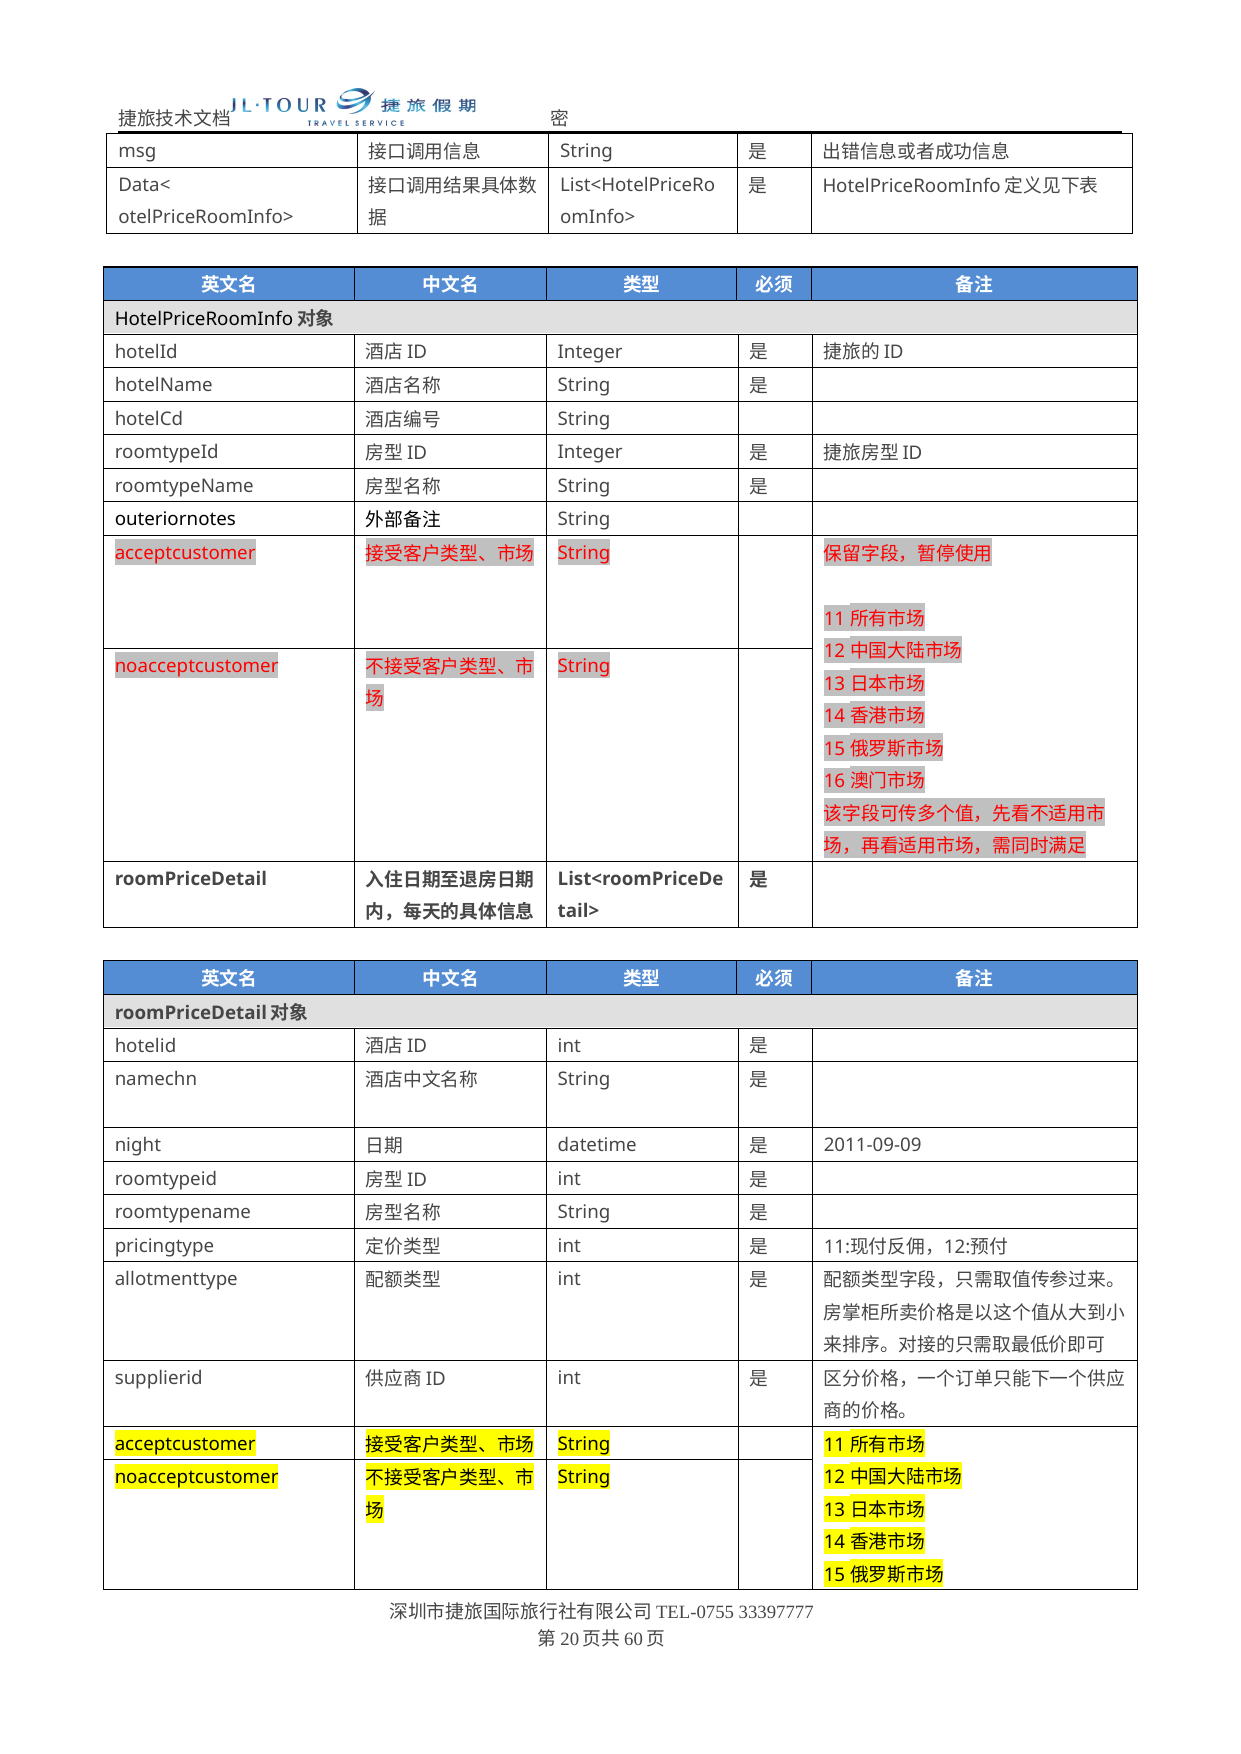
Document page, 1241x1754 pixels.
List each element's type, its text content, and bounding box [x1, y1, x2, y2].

table_cell 配额类型字段，只需取值传参过来。房掌柜所卖价格是以这个值从大到小来排序。对接的只需取最低价即可 [813, 1262, 1137, 1360]
table_cell [813, 502, 1137, 535]
table_cell HotelPriceRoomInfo对象 [104, 301, 1137, 333]
table_cell acceptcustomer [104, 536, 354, 648]
table_cell 是 [739, 1062, 812, 1127]
table_cell 接口调用结果具体数据 [358, 168, 548, 233]
table_cell String [547, 402, 738, 434]
table_cell String [547, 368, 738, 401]
table_cell night [104, 1128, 354, 1161]
table_cell int [547, 1029, 738, 1061]
table_cell 不接受客户类型、市场 [355, 649, 546, 861]
table_cell int [547, 1262, 738, 1360]
table_cell [739, 1427, 812, 1459]
table_cell noacceptcustomer [104, 1460, 354, 1589]
table_cell String [547, 1062, 738, 1127]
table_cell 酒店编号 [355, 402, 546, 434]
table_cell 配额类型 [355, 1262, 546, 1360]
table_cell Data< otelPriceRoomInfo> [107, 168, 357, 233]
table_cell 是 [739, 1128, 812, 1161]
table_cell 是 [739, 1361, 812, 1426]
table_cell supplierid [104, 1361, 354, 1426]
table_cell String [549, 134, 737, 167]
table_cell int [547, 1162, 738, 1194]
table_header 类型 [547, 268, 736, 300]
table_cell 外部备注 [355, 502, 546, 535]
table_cell 11 所有市场 12 中国大陆市场 13 日本市场 14 香港市场 15 俄罗斯市场 16 澳门市场 该字段可传多个值，先看不适用市场，再看适用市场，需同时满足 noacceptcustomer 为 -1 表示没有设置不适用市场 [813, 1427, 1137, 1589]
table_header 中文名 [355, 268, 546, 300]
table_cell 2011-09-09 [813, 1128, 1137, 1161]
table_cell String [547, 536, 738, 648]
table_cell roomtypeid [104, 1162, 354, 1194]
table_cell 是 [738, 168, 811, 233]
table_header 备注 [812, 268, 1137, 300]
table_cell 酒店名称 [355, 368, 546, 401]
table_cell [813, 1062, 1137, 1127]
table_cell 房型名称 [355, 1195, 546, 1228]
table_cell 保留字段，暂停使用 11 所有市场 12 中国大陆市场 13 日本市场 14 香港市场 15 俄罗斯市场 16 澳门市场 该字段可传多个值，先看不适用市场，再看适用市场，需同时满足 [813, 536, 1137, 861]
table_header 英文名 [104, 268, 354, 300]
table_cell hotelName [104, 368, 354, 401]
table_cell [813, 469, 1137, 501]
table_cell 是 [739, 435, 812, 468]
table_header 类型 [547, 961, 736, 994]
table_cell Integer [547, 335, 738, 367]
table_cell 是 [739, 1029, 812, 1061]
table_cell roomtypeId [104, 435, 354, 468]
table_cell noacceptcustomer [104, 649, 354, 861]
table_cell 捷旅房型ID [813, 435, 1137, 468]
table_cell 不接受客户类型、市场 [355, 1460, 546, 1589]
table_cell 是 [739, 1195, 812, 1228]
table_cell Integer [547, 435, 738, 468]
table_cell 酒店ID [355, 1029, 546, 1061]
table_cell 房型名称 [355, 469, 546, 501]
table_cell String [547, 1460, 738, 1589]
table_cell msg [107, 134, 357, 167]
table_cell datetime [547, 1128, 738, 1161]
table_cell roomtypeName [104, 469, 354, 501]
table_cell 房型ID [355, 1162, 546, 1194]
table_cell [813, 402, 1137, 434]
picture [230, 88, 476, 126]
table_cell 11:现付反佣，12:预付 [813, 1229, 1137, 1261]
table_cell List<HotelPriceRoomInfo> [549, 168, 737, 233]
table_cell 接口调用信息 [358, 134, 548, 167]
table_cell 是 [739, 335, 812, 367]
table_cell String [547, 1427, 738, 1459]
table_cell [813, 1029, 1137, 1061]
table_cell 捷旅的ID [813, 335, 1137, 367]
table_cell [739, 502, 812, 535]
table_cell [813, 1195, 1137, 1228]
table_cell 定价类型 [355, 1229, 546, 1261]
table_cell acceptcustomer [104, 1427, 354, 1459]
table_cell 是 [739, 469, 812, 501]
table_cell List<roomPriceDetail> [547, 862, 738, 927]
table_header 备注 [812, 961, 1137, 994]
table_cell String [547, 469, 738, 501]
table_cell int [547, 1229, 738, 1261]
table_cell 日期 [355, 1128, 546, 1161]
table_cell 酒店ID [355, 335, 546, 367]
table_cell 接受客户类型、市场 [355, 536, 546, 648]
table_cell [739, 649, 812, 861]
table_cell [739, 402, 812, 434]
table_cell 区分价格，一个订单只能下一个供应商的价格。 [813, 1361, 1137, 1426]
table_cell outeriornotes [104, 502, 354, 535]
table_cell [813, 862, 1137, 927]
table_cell 入住日期至退房日期内，每天的具体信息 [355, 862, 546, 927]
table_cell [739, 536, 812, 648]
table_cell roomPriceDetail [104, 862, 354, 927]
table_header 必须 [737, 268, 811, 300]
table_cell 房型ID [355, 435, 546, 468]
table_cell int [547, 1361, 738, 1426]
table_cell hotelid [104, 1029, 354, 1061]
table_header 必须 [737, 961, 811, 994]
table_cell 酒店中文名称 [355, 1062, 546, 1127]
table_header 英文名 [104, 961, 354, 994]
table_cell 供应商ID [355, 1361, 546, 1426]
table_cell hotelCd [104, 402, 354, 434]
table_cell 是 [739, 368, 812, 401]
table_cell pricingtype [104, 1229, 354, 1261]
table_cell hotelId [104, 335, 354, 367]
table_cell [813, 368, 1137, 401]
table_cell 出错信息或者成功信息 [812, 134, 1132, 167]
table_cell 是 [739, 862, 812, 927]
table_cell [739, 1460, 812, 1589]
table_cell roomtypename [104, 1195, 354, 1228]
table_cell allotmenttype [104, 1262, 354, 1360]
table_cell 是 [739, 1162, 812, 1194]
table_cell HotelPriceRoomInfo定义见下表 [812, 168, 1132, 233]
table_cell String [547, 1195, 738, 1228]
table_cell 是 [739, 1229, 812, 1261]
table_cell 是 [738, 134, 811, 167]
table_cell [813, 1162, 1137, 1194]
table_cell roomPriceDetail对象 [104, 995, 1137, 1027]
table_header 中文名 [355, 961, 546, 994]
table_cell String [547, 502, 738, 535]
table_cell namechn [104, 1062, 354, 1127]
table_cell String [547, 649, 738, 861]
table_cell 是 [739, 1262, 812, 1360]
table_cell 接受客户类型、市场 [355, 1427, 546, 1459]
